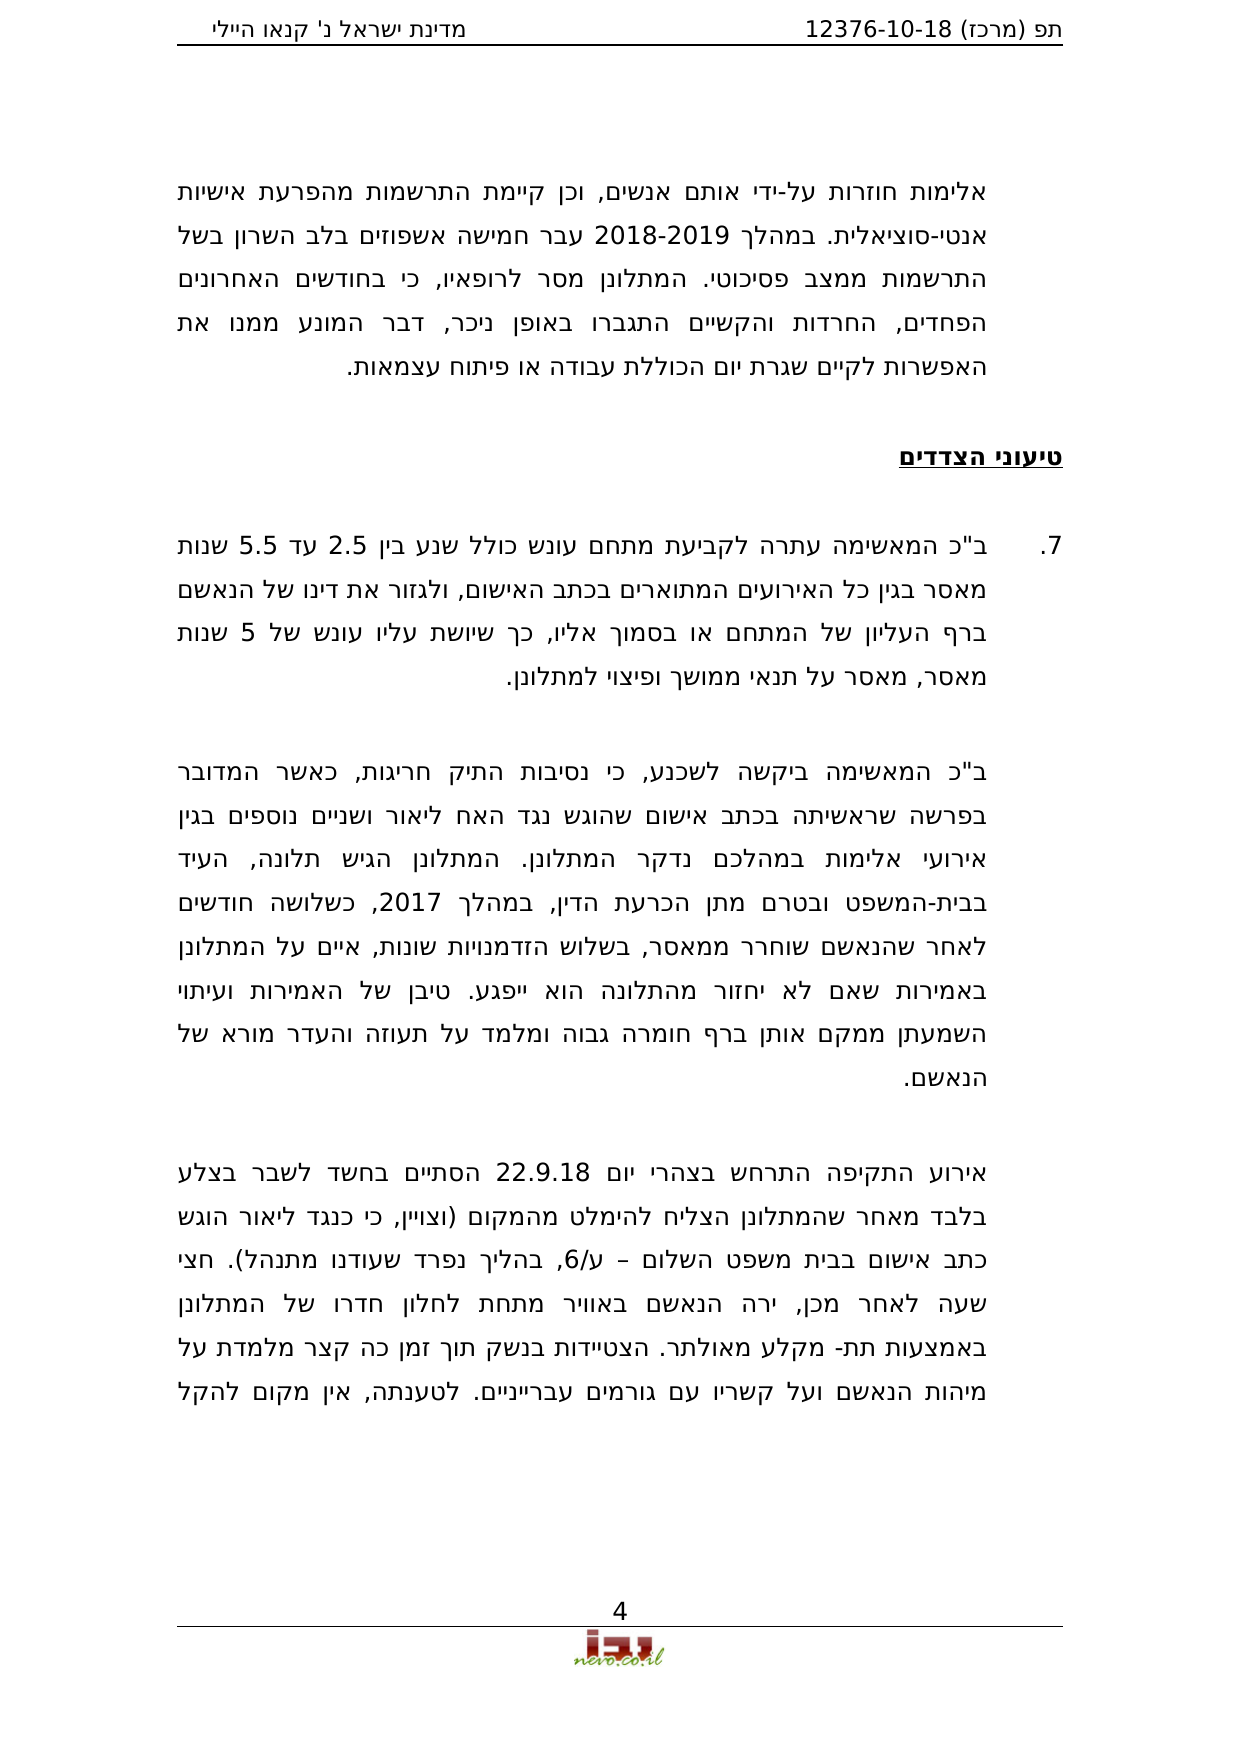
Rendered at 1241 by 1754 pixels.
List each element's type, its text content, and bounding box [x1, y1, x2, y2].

text ב"כ המאשימה ביקשה לשכנע, כי נסיבות התיק חריגות, כאשר המדובר בפרשה שראשיתה בכתב אישום שהוגש נגד האח ליאור ושניים נוספים בגין אירועי אלימות במהלכם נדקר המתלונן. המתלונן הגיש תלונה, העיד בבית-המשפט ובטרם מתן הכרעת הדין, במהלך 2017, כשלושה חודשים לאחר שהנאשם שוחרר ממאסר, בשלוש הזדמנויות שונות, איים על המתלונן באמירות שאם לא יחזור מהתלונה הוא ייפגע. טיבן של האמירות ועיתוי השמעתן ממקם אותן ברף חומרה גבוה ומלמד על תעוזה והעדר מורא של הנאשם. [177, 757, 988, 1093]
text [177, 177, 988, 381]
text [177, 1158, 988, 1406]
picture [574, 1629, 666, 1667]
text טיעוני הצדדים [177, 442, 1063, 471]
text 7. ב"כ המאשימה עתרה לקביעת מתחם עונש כולל שנע בין 2.5 עד 5.5 שנות מאסר בגין כל האירועים המתוארים בכתב האישום, ולגזור את דינו של הנאשם ברף העליון של המתחם או בסמוך אליו, כך שיושת עליו עונש של 5 שנות מאסר, מאסר על תנאי ממושך ופיצוי למתלונן. [177, 531, 1063, 692]
